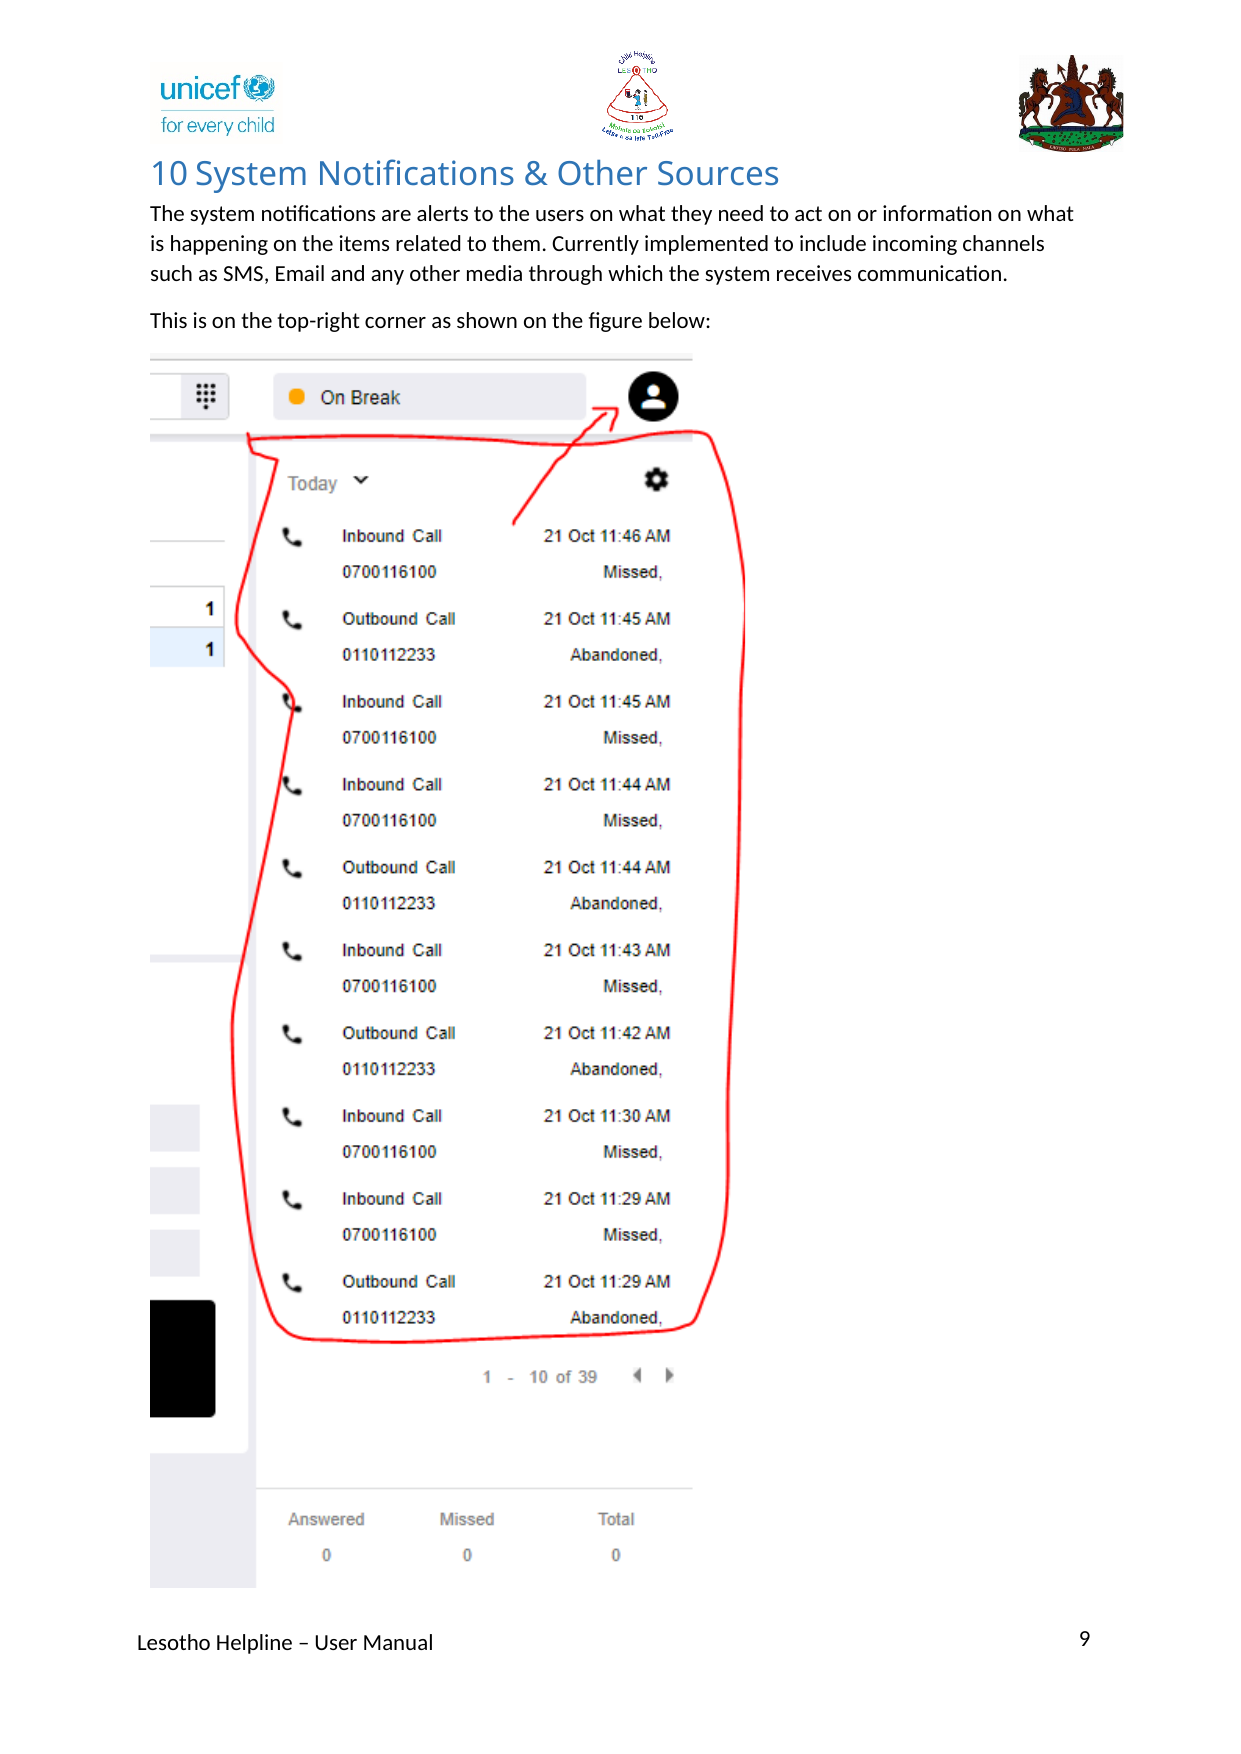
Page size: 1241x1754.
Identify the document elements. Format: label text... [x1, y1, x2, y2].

picture [601, 48, 674, 143]
text This is on the top-right corner as shown on the figure below: [150, 306, 1090, 334]
text The system notifications are alerts to the users on what they need to act on or information on what is happening on the items related to them. Currently implemented to include incoming channels such as SMS, Email and any other media through which the system receives communication. [150, 199, 1090, 287]
picture [1018, 55, 1124, 152]
picture [150, 353, 746, 1588]
picture [150, 62, 283, 144]
subtitle System Notifications & Other Sources [150, 150, 1090, 195]
